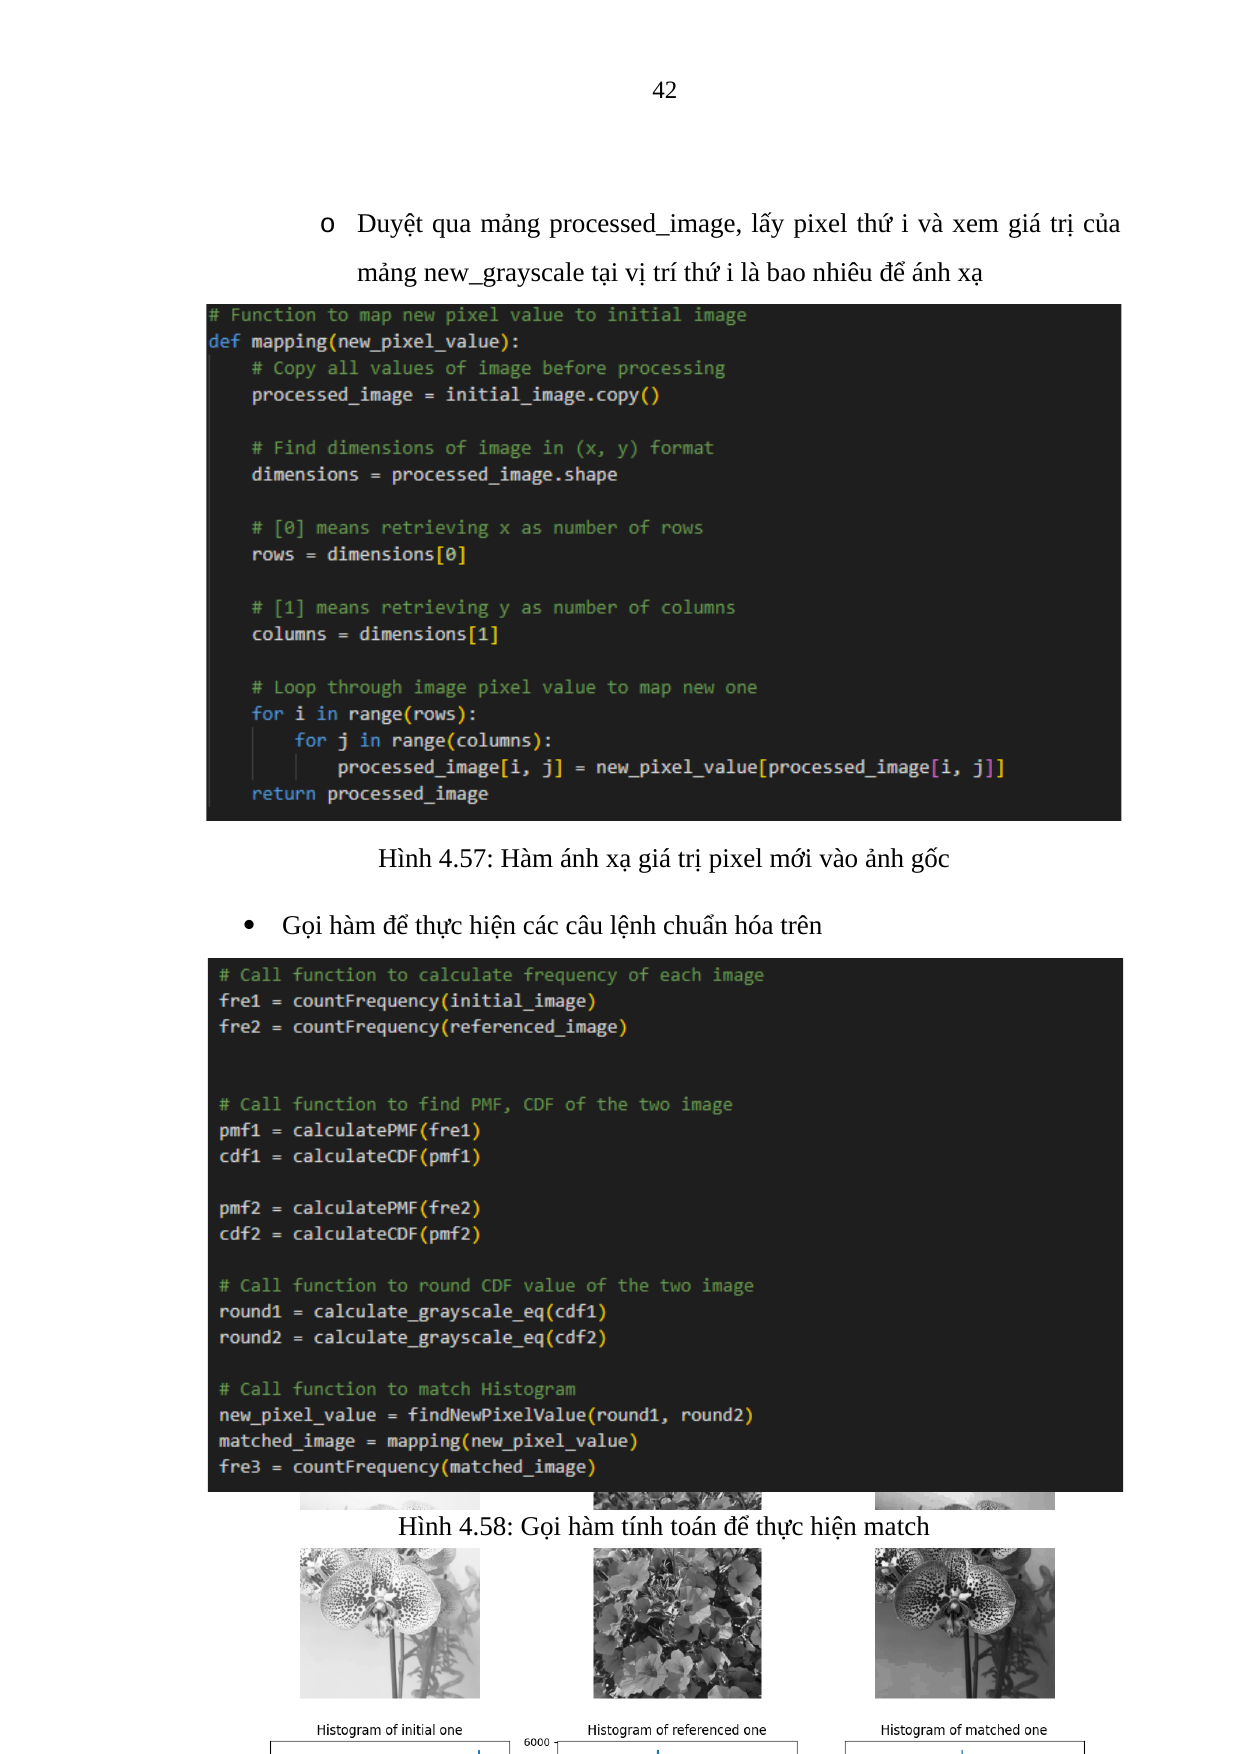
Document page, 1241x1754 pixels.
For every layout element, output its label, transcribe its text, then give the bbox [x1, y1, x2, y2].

picture [206, 304, 1122, 821]
list Duyệt qua mảng processed_image, lấy pixel thứ i và xem giá trị của mảng new_grayscale tại vị trí thứ i là bao nhiêu để ánh xạ [319, 207, 1122, 287]
list Gọi hàm để thực hiện các câu lệnh chuẩn hóa trên [244, 909, 1122, 940]
picture [206, 1548, 1122, 1754]
picture [206, 958, 1124, 1510]
